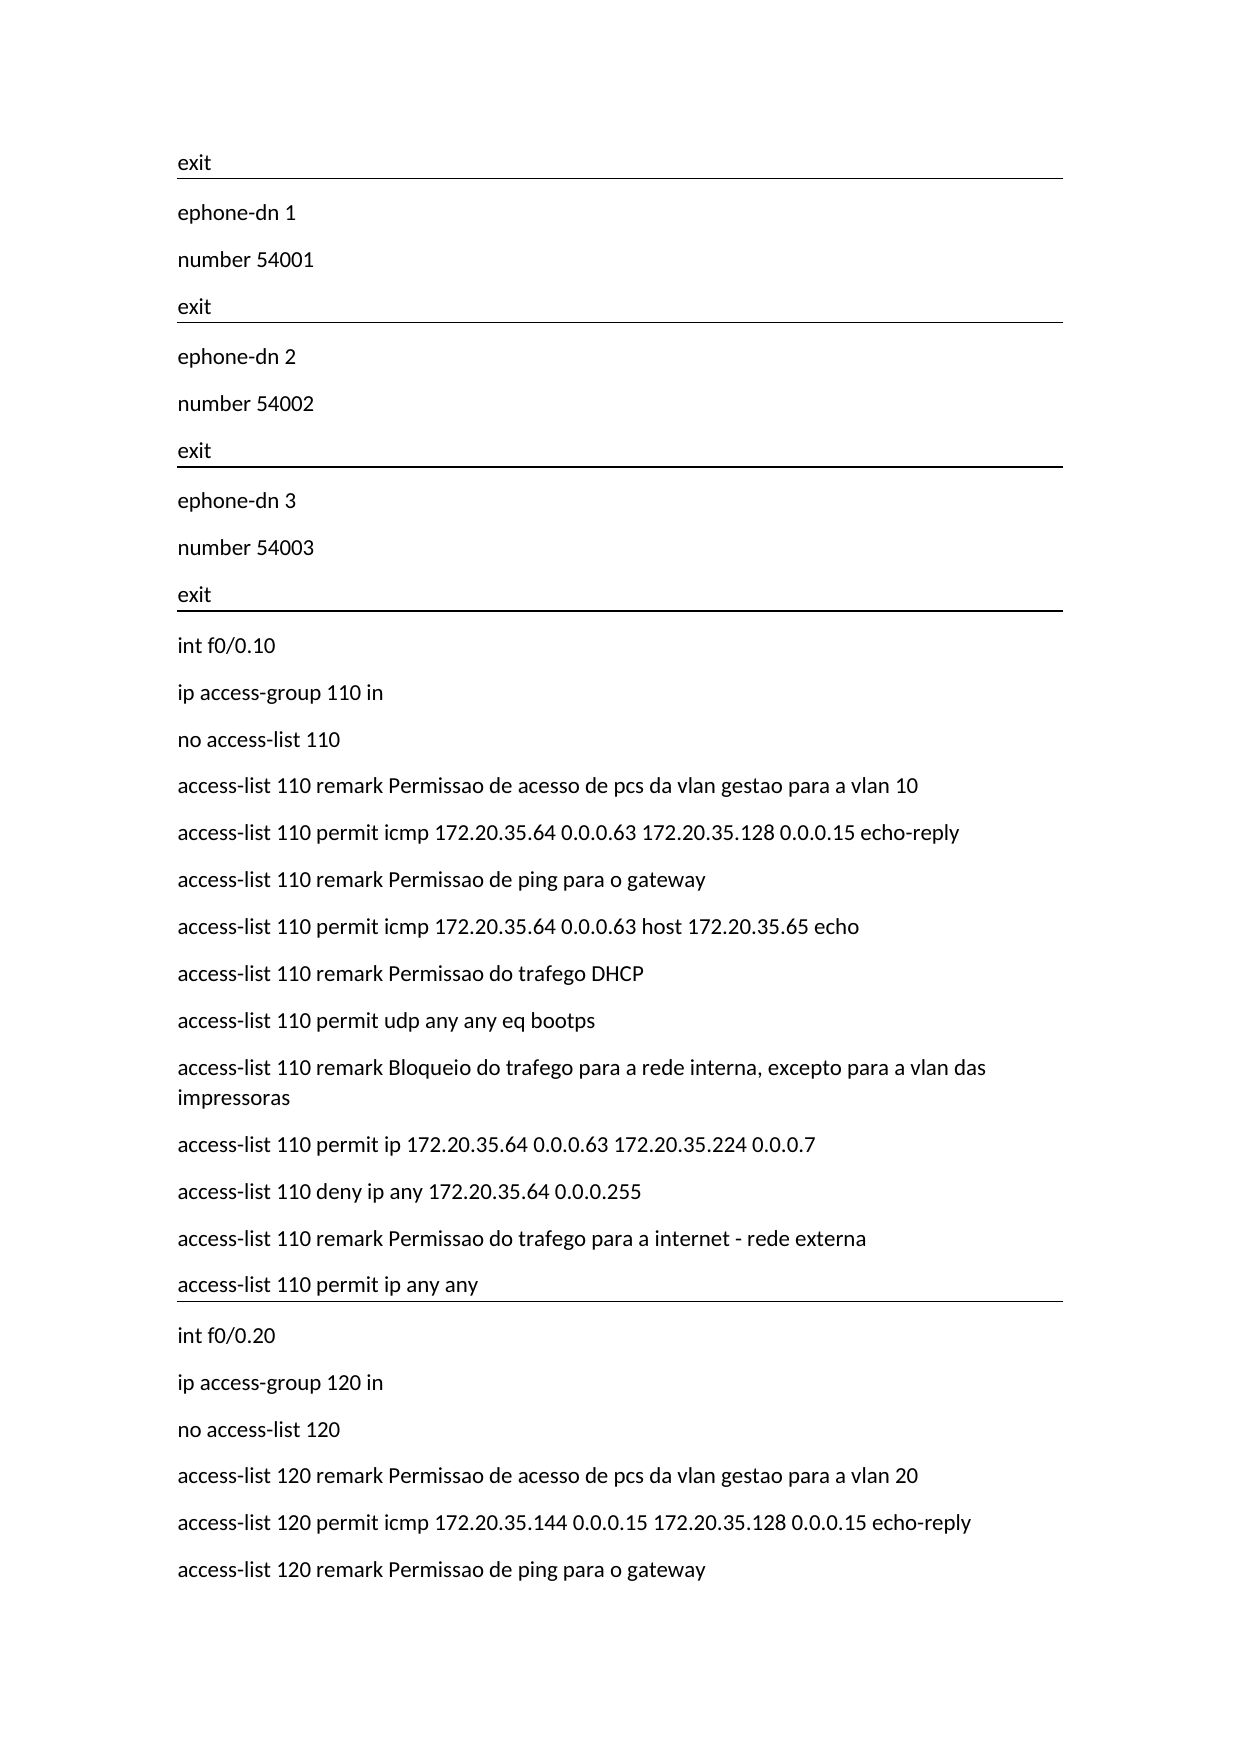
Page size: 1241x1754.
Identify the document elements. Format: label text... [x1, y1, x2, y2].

text access-list 120 permit icmp 172.20.35.144 0.0.0.15 172.20.35.128 0.0.0.15 echo-reply [177, 1508, 1063, 1537]
text access-list 110 permit udp any any eq bootps [177, 1006, 1063, 1034]
text int f0/0.10 [177, 631, 1063, 659]
text ephone-dn 1 [177, 198, 1063, 226]
text number 54001 [177, 245, 1063, 273]
text ip access-group 110 in [177, 678, 1063, 706]
text access-list 110 remark Permissao de ping para o gateway [177, 865, 1063, 893]
text access-list 120 remark Permissao de acesso de pcs da vlan gestao para a vlan 20 [177, 1462, 1063, 1490]
text access-list 110 permit icmp 172.20.35.64 0.0.0.63 host 172.20.35.65 echo [177, 912, 1063, 940]
text ephone-dn 3 [177, 487, 1063, 515]
text access-list 110 remark Permissao do trafego para a internet - rede externa [177, 1224, 1063, 1252]
text exit [177, 436, 1063, 466]
text ip access-group 120 in [177, 1368, 1063, 1396]
text access-list 110 permit icmp 172.20.35.64 0.0.0.63 172.20.35.128 0.0.0.15 echo-reply [177, 818, 1063, 846]
text access-list 110 remark Permissao do trafego DHCP [177, 959, 1063, 987]
text access-list 110 permit ip 172.20.35.64 0.0.0.63 172.20.35.224 0.0.0.7 [177, 1130, 1063, 1158]
text exit [177, 148, 1063, 178]
text access-list 120 remark Permissao de ping para o gateway [177, 1555, 1063, 1583]
text access-list 110 remark Bloqueio do trafego para a rede interna, excepto para a vlan das impressoras [177, 1053, 1063, 1111]
text access-list 110 deny ip any 172.20.35.64 0.0.0.255 [177, 1177, 1063, 1205]
text ephone-dn 2 [177, 342, 1063, 370]
text number 54002 [177, 389, 1063, 417]
text no access-list 110 [177, 725, 1063, 753]
text access-list 110 permit ip any any [177, 1271, 1063, 1301]
text exit [177, 292, 1063, 322]
text exit [177, 580, 1063, 610]
text number 54003 [177, 533, 1063, 562]
text int f0/0.20 [177, 1321, 1063, 1349]
text access-list 110 remark Permissao de acesso de pcs da vlan gestao para a vlan 10 [177, 772, 1063, 799]
text no access-list 120 [177, 1415, 1063, 1443]
